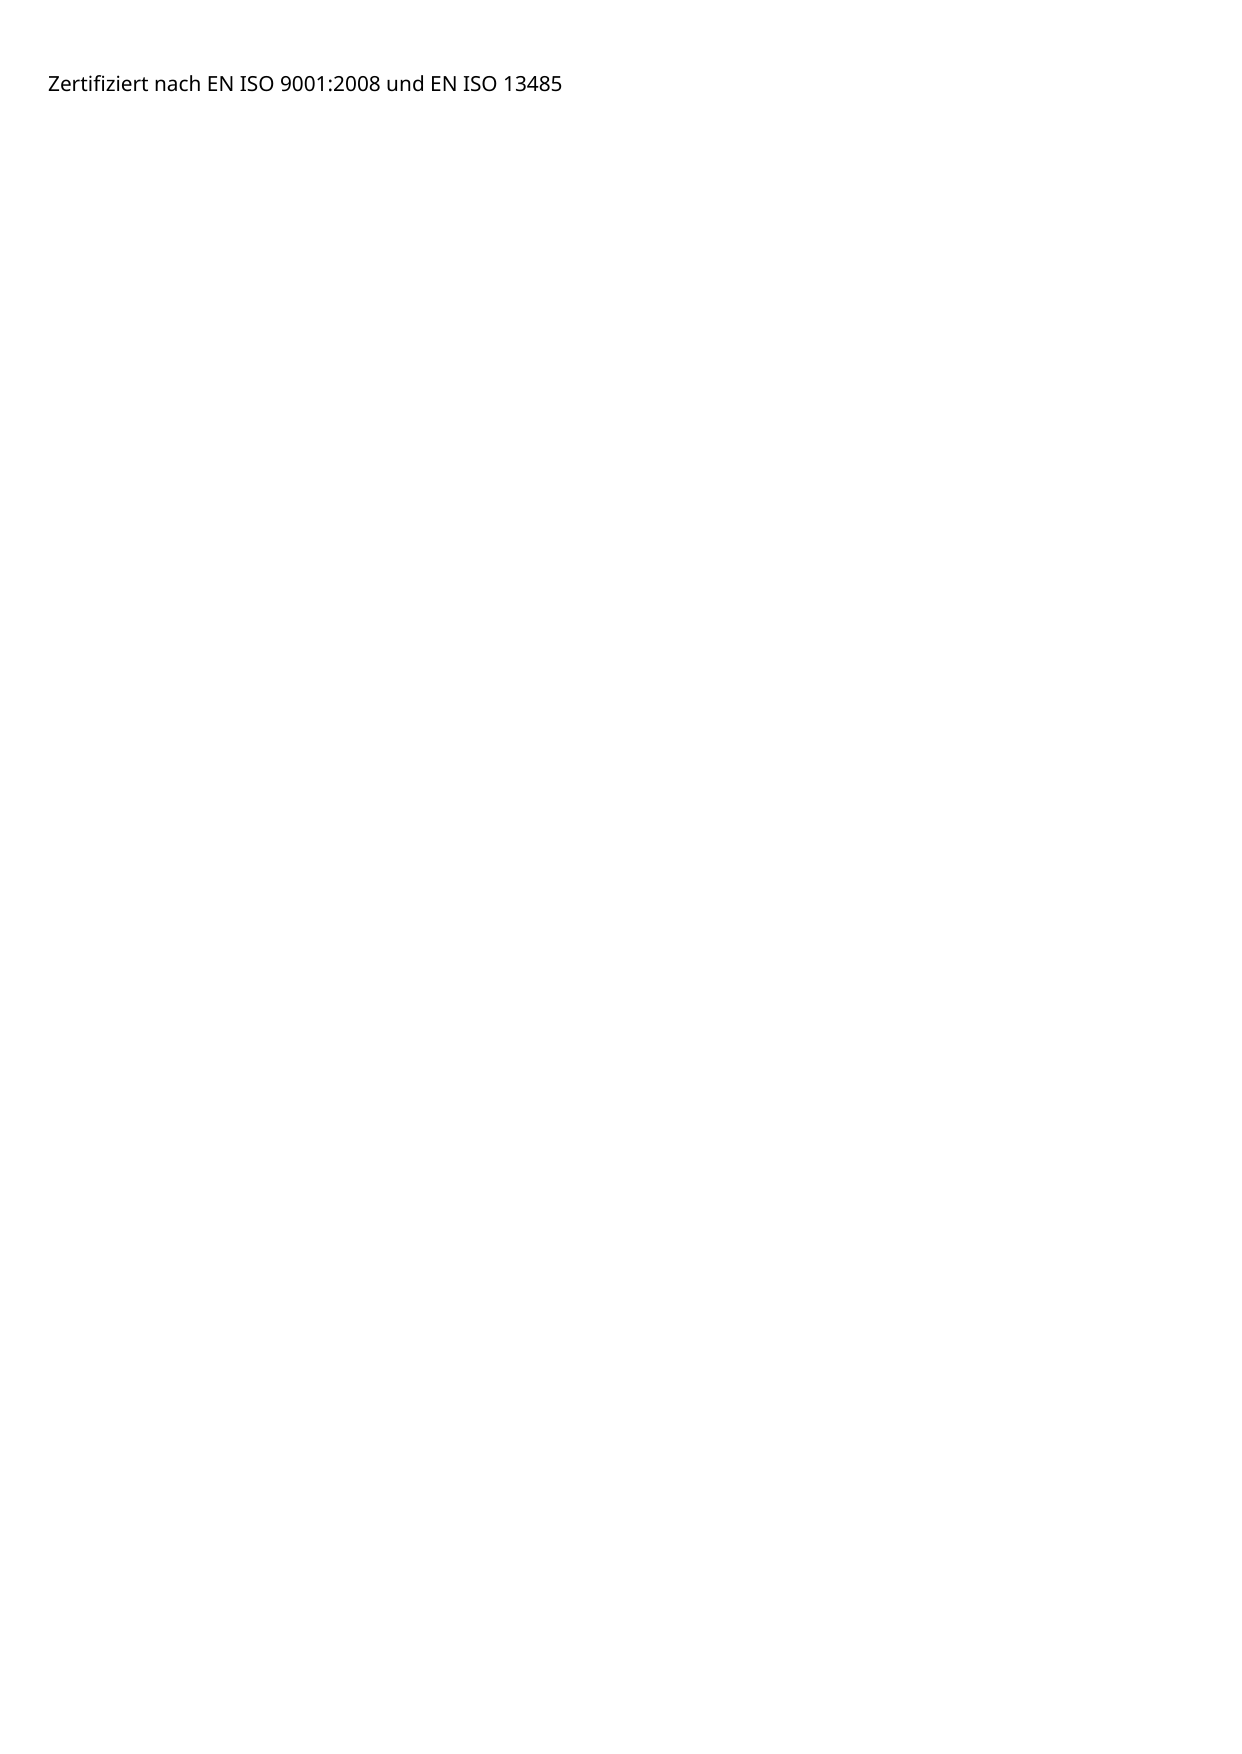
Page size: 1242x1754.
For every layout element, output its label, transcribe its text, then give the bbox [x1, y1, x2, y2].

text Zertifiziert nach EN ISO 9001:2008 und EN ISO 13485 [48, 69, 585, 97]
